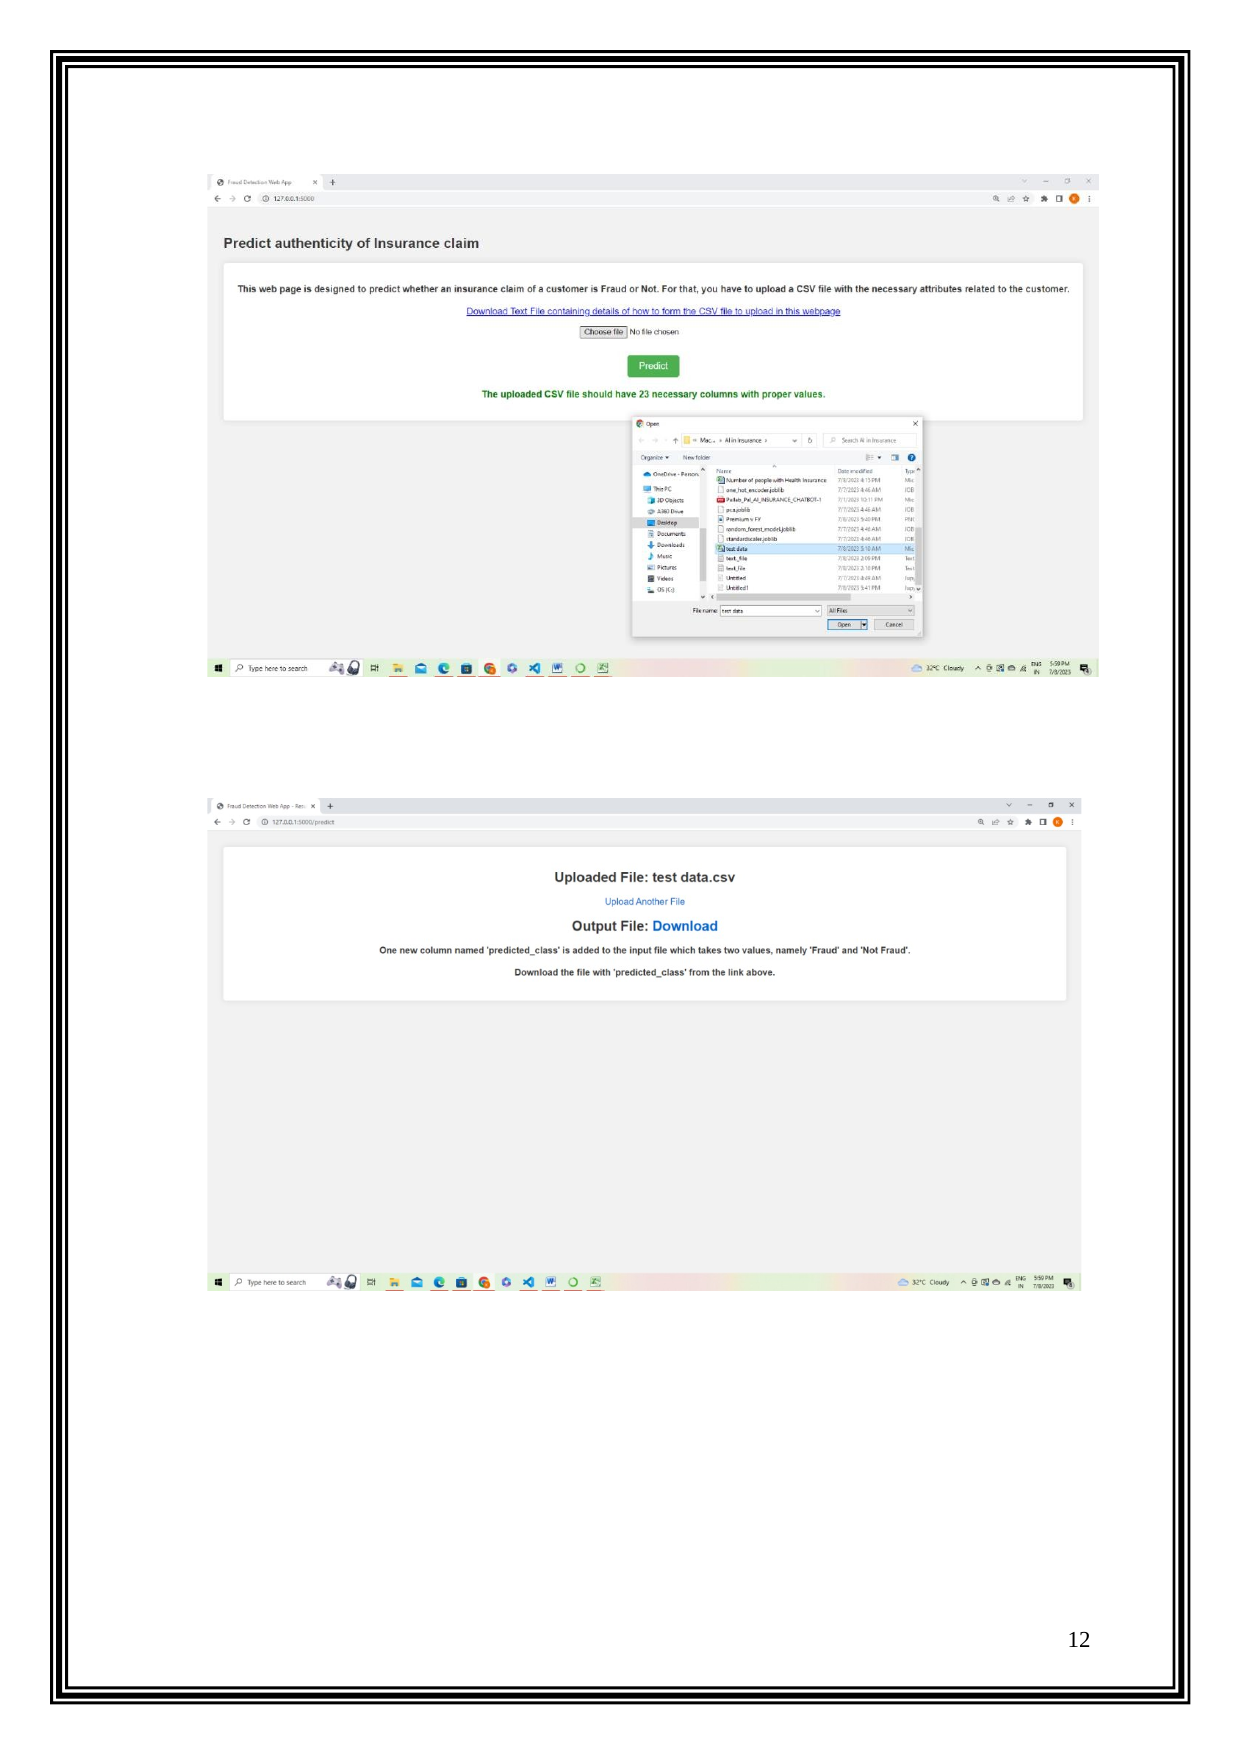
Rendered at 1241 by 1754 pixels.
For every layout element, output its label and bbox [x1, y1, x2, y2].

picture [207, 798, 1082, 1291]
picture [207, 174, 1099, 677]
